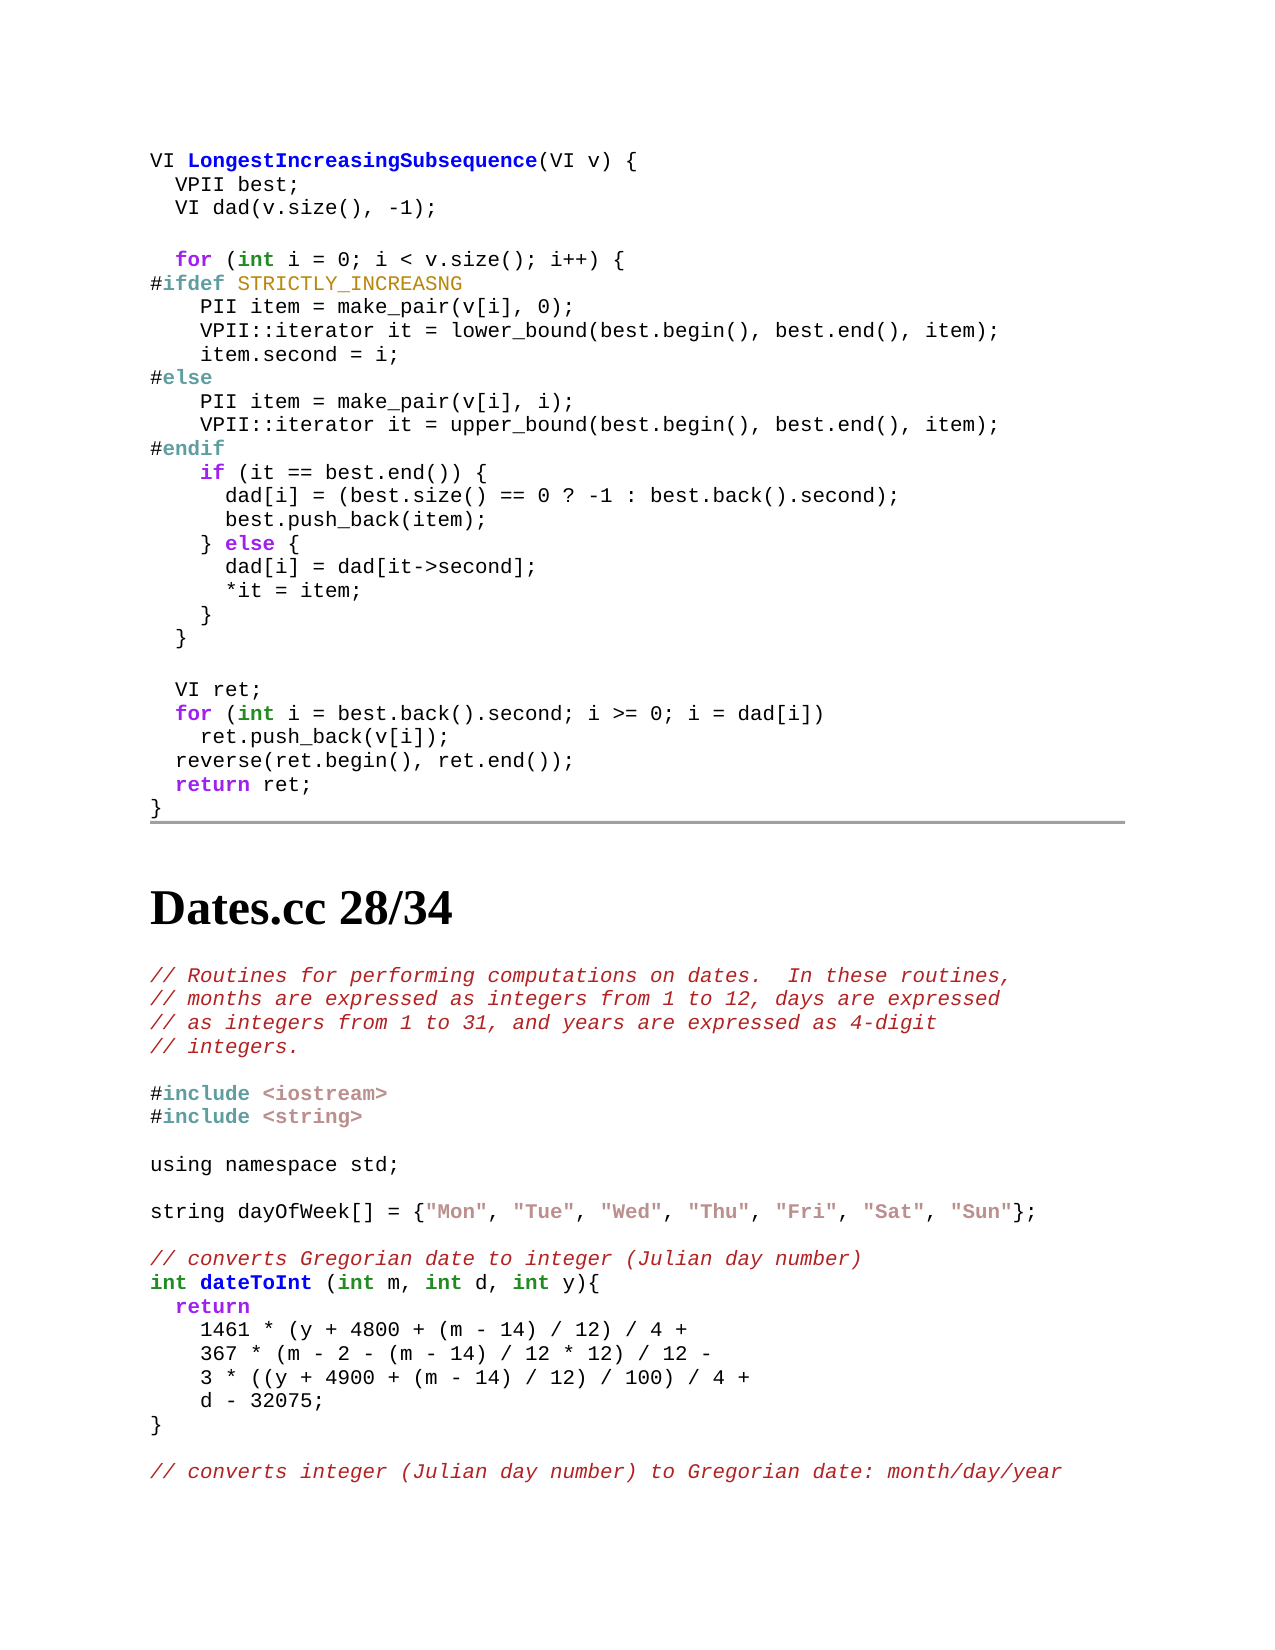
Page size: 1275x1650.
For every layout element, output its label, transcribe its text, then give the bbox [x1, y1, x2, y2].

text using namespace std; [150, 1154, 1125, 1177]
text #else [150, 367, 1125, 391]
text string dayOfWeek[] = {"Mon", "Tue", "Wed", "Thu", "Fri", "Sat", "Sun"}; [150, 1201, 1125, 1225]
text for (int i = 0; i < v.size(); i++) { [150, 249, 1125, 273]
text return ret; [150, 773, 1125, 797]
text ret.push_back(v[i]); [150, 726, 1125, 750]
text best.push_back(item); [150, 509, 1125, 533]
text // converts Gregorian date to integer (Julian day number) [150, 1248, 1125, 1272]
text } [150, 604, 1125, 627]
text #endif [150, 438, 1125, 462]
text item.second = i; [150, 343, 1125, 367]
text #ifdef STRICTLY_INCREASNG [150, 273, 1125, 296]
text VPII::iterator it = lower_bound(best.begin(), best.end(), item); [150, 320, 1125, 343]
text // converts integer (Julian day number) to Gregorian date: month/day/year [150, 1461, 1125, 1485]
text int dateToInt (int m, int d, int y){ [150, 1272, 1125, 1296]
text VI dad(v.size(), -1); [150, 197, 1125, 221]
text #include <string> [150, 1107, 1125, 1130]
text VPII best; [150, 174, 1125, 197]
text // as integers from 1 to 31, and years are expressed as 4-digit [150, 1012, 1125, 1036]
text } [150, 797, 1125, 820]
text VI ret; [150, 679, 1125, 703]
text 367 * (m - 2 - (m - 14) / 12 * 12) / 12 - [150, 1343, 1125, 1367]
text 1461 * (y + 4800 + (m - 14) / 12) / 4 + [150, 1319, 1125, 1343]
text } [150, 627, 1125, 651]
text 3 * ((y + 4900 + (m - 14) / 12) / 100) / 4 + [150, 1367, 1125, 1390]
text VPII::iterator it = upper_bound(best.begin(), best.end(), item); [150, 414, 1125, 438]
text PII item = make_pair(v[i], i); [150, 391, 1125, 414]
text // months are expressed as integers from 1 to 12, days are expressed [150, 988, 1125, 1012]
text dad[i] = dad[it->second]; [150, 556, 1125, 580]
text VI LongestIncreasingSubsequence(VI v) { [150, 150, 1125, 174]
text d - 32075; [150, 1390, 1125, 1414]
text for (int i = best.back().second; i >= 0; i = dad[i]) [150, 703, 1125, 726]
text reverse(ret.begin(), ret.end()); [150, 750, 1125, 773]
text *it = item; [150, 580, 1125, 604]
text #include <iostream> [150, 1083, 1125, 1107]
text return [150, 1296, 1125, 1319]
text // integers. [150, 1036, 1125, 1059]
text PII item = make_pair(v[i], 0); [150, 296, 1125, 320]
text // Routines for performing computations on dates. In these routines, [150, 965, 1125, 988]
text dad[i] = (best.size() == 0 ? -1 : best.back().second); [150, 485, 1125, 509]
text if (it == best.end()) { [150, 462, 1125, 485]
text Dates.cc 28/34 [150, 878, 1125, 936]
text } else { [150, 533, 1125, 556]
text } [150, 1414, 1125, 1438]
